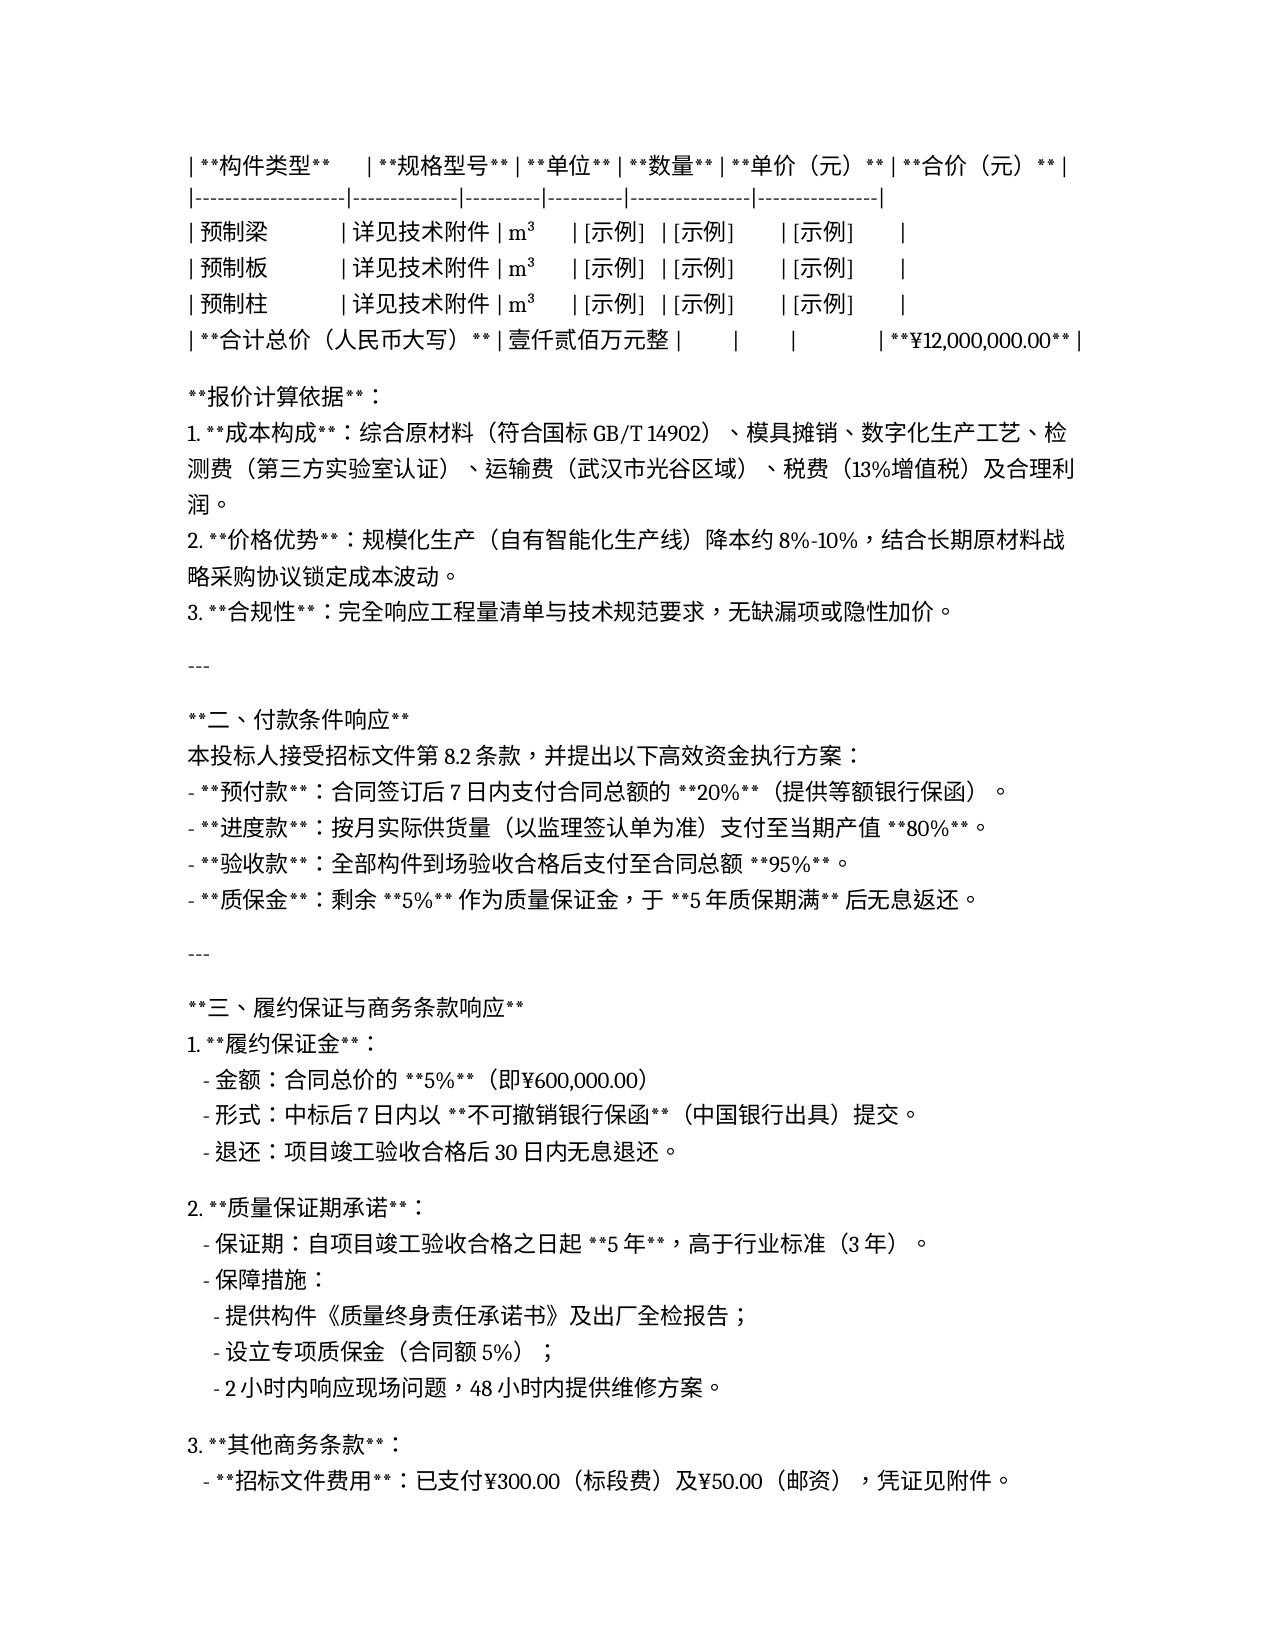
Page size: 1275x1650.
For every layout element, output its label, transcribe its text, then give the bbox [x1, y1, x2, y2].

text **报价计算依据**： 1. **成本构成**：综合原材料（符合国标GB/T 14902）、模具摊销、数字化生产工艺、检测费（第三方实验室认证）、运输费（武汉市光谷区域）、税费（13%增值税）及合理利润。 2. **价格优势**：规模化生产（自有智能化生产线）降本约8%-10%，结合长期原材料战略采购协议锁定成本波动。 3. **合规性**：完全响应工程量清单与技术规范要求，无缺漏项或隐性加价。 [187, 381, 1087, 628]
text | **构件类型** | **规格型号** | **单位** | **数量** | **单价（元）** | **合价（元）** | |--------------------|--------------|----------|----------|----------------|----------------| | 预制梁 | 详见技术附件 | m³ | [示例] | [示例] | [示例] | | 预制板 | 详见技术附件 | m³ | [示例] | [示例] | [示例] | | 预制柱 | 详见技术附件 | m³ | [示例] | [示例] | [示例] | | **合计总价（人民币大写）** | 壹仟贰佰万元整 | | | | **¥12,000,000.00** | [187, 150, 1087, 355]
text 2. **质量保证期承诺**： - 保证期：自项目竣工验收合格之日起 **5年**，高于行业标准（3年）。 - 保障措施： - 提供构件《质量终身责任承诺书》及出厂全检报告； - 设立专项质保金（合同额5%）； - 2小时内响应现场问题，48小时内提供维修方案。 [187, 1192, 1087, 1403]
text **三、履约保证与商务条款响应** 1. **履约保证金**： - 金额：合同总价的 **5%**（即¥600,000.00） - 形式：中标后7日内以 **不可撤销银行保函**（中国银行出具）提交。 - 退还：项目竣工验收合格后30日内无息退还。 [187, 992, 1087, 1167]
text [187, 1429, 1087, 1496]
text --- [187, 941, 1087, 967]
text **二、付款条件响应** 本投标人接受招标文件第8.2条款，并提出以下高效资金执行方案： - **预付款**：合同签订后7日内支付合同总额的 **20%**（提供等额银行保函）。 - **进度款**：按月实际供货量（以监理签认单为准）支付至当期产值 **80%**。 - **验收款**：全部构件到场验收合格后支付至合同总额 **95%**。 - **质保金**：剩余 **5%** 作为质量保证金，于 **5年质保期满** 后无息返还。 [187, 704, 1087, 915]
text --- [187, 653, 1087, 679]
